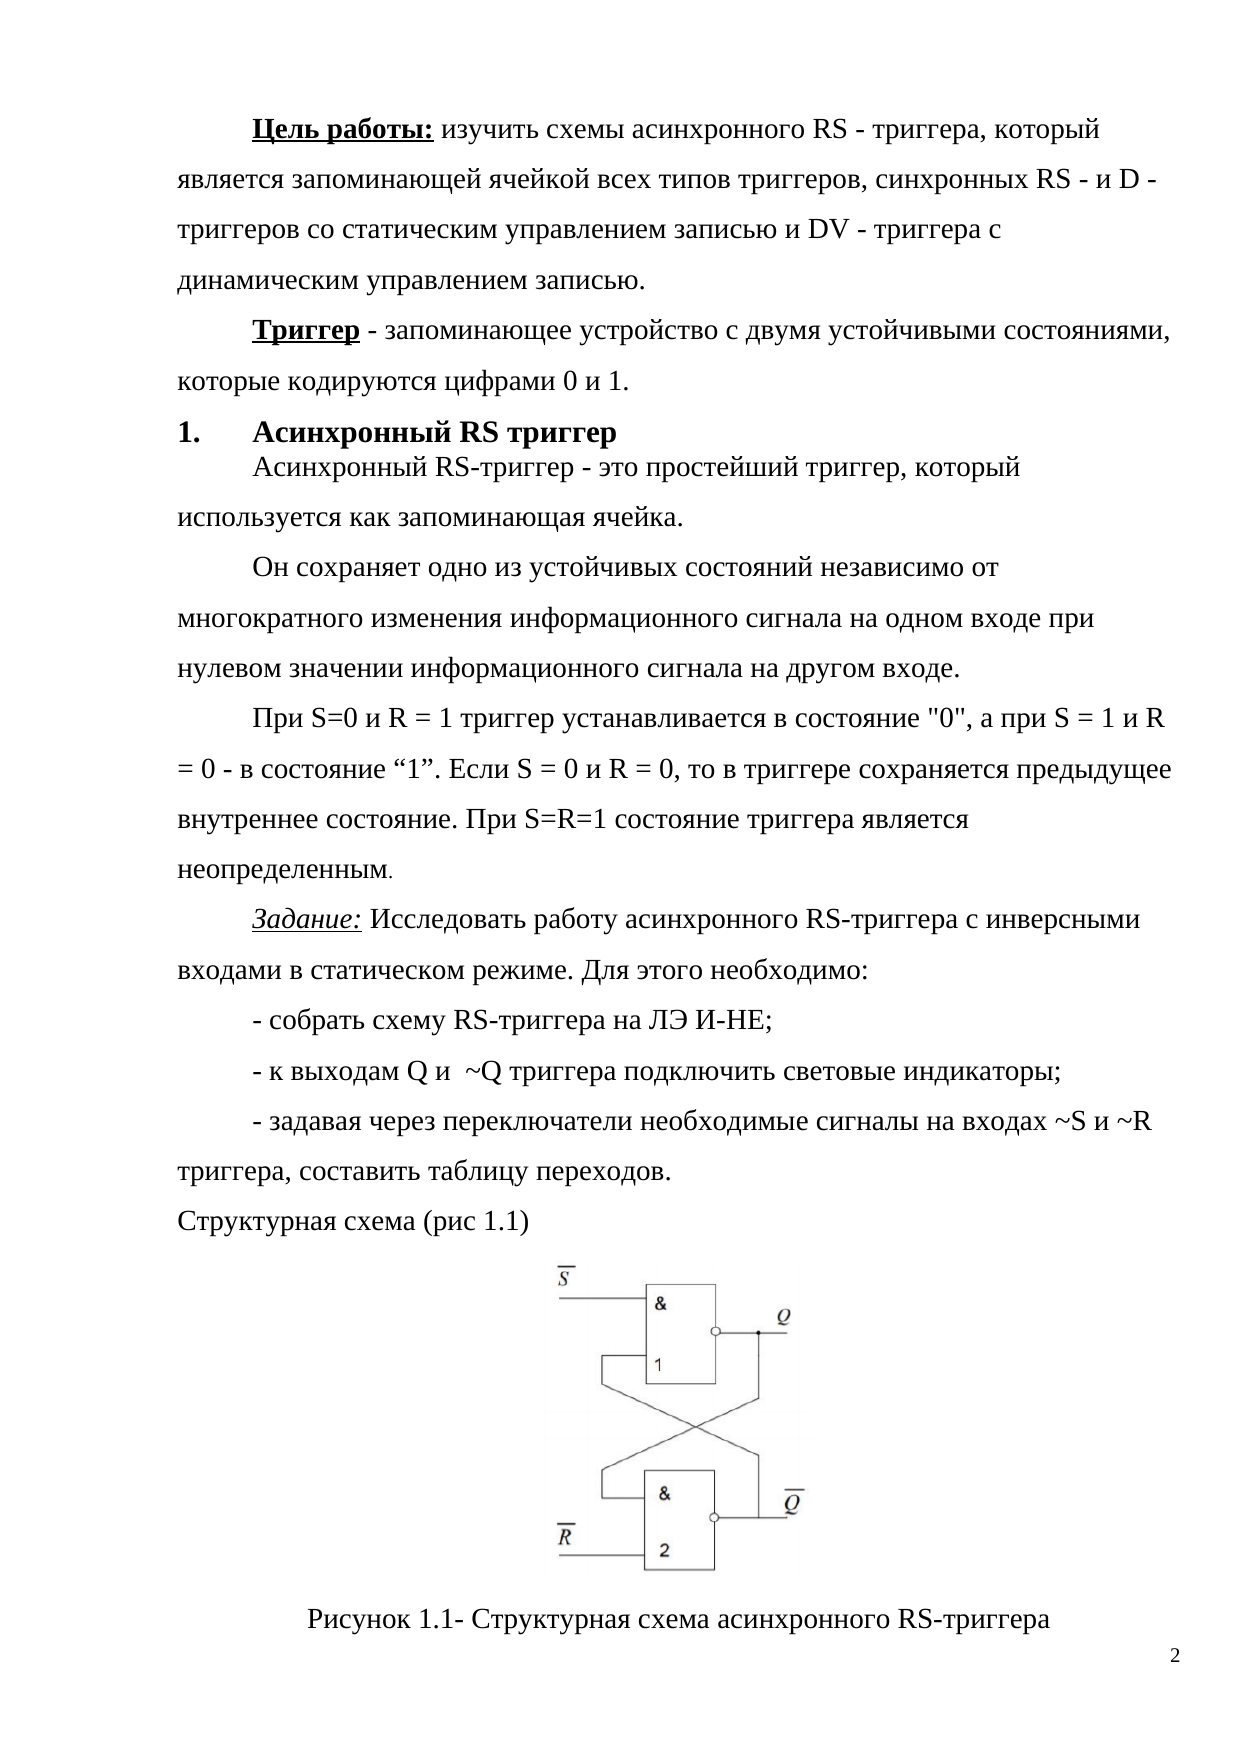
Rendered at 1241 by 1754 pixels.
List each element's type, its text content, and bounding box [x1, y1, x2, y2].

text Задание: Исследовать работу асинхронного RS-триггера с инверсными входами в статическом режиме. Для этого необходимо: [177, 902, 1180, 986]
text Он сохраняет одно из устойчивых состояний независимо от многократного изменения информационного сигнала на одном входе при нулевом значении информационного сигнала на другом входе. [177, 549, 1180, 684]
subtitle Асинхронный RS триггер [177, 413, 1180, 449]
text - задавая через переключатели необходимые сигналы на входах ~S и ~R триггера, составить таблицу переходов. [177, 1103, 1180, 1187]
text При S=0 и R = 1 триггер устанавливается в состояние "0", а при S = 1 и R = 0 - в состояние “1”. Если S = 0 и R = 0, то в триггере сохраняется предыдущее внутреннее состояние. При S=R=1 состояние триггера является неопределенным. [177, 700, 1180, 885]
picture [542, 1253, 815, 1584]
text - собрать схему RS-триггера на ЛЭ И-НЕ; [177, 1002, 1180, 1036]
text Рисунок 1.1- Структурная схема асинхронного RS-триггера [177, 1254, 1180, 1634]
text - к выходам Q и ~Q триггера подключить световые индикаторы; [177, 1053, 1180, 1086]
text Цель работы: изучить схемы асинхронного RS - триггера, который является запоминающей ячейкой всех типов триггеров, синхронных RS - и D - триггеров со статическим управлением записью и DV - триггера с динамическим управлением записью. [177, 111, 1180, 296]
text Асинхронный RS-триггер - это простейший триггер, который используется как запоминающая ячейка. [177, 449, 1180, 533]
text Структурная схема (рис 1.1) [177, 1203, 1180, 1237]
text Триггер - запоминающее устройство с двумя устойчивыми состояниями, которые кодируются цифрами 0 и 1. [177, 312, 1180, 396]
